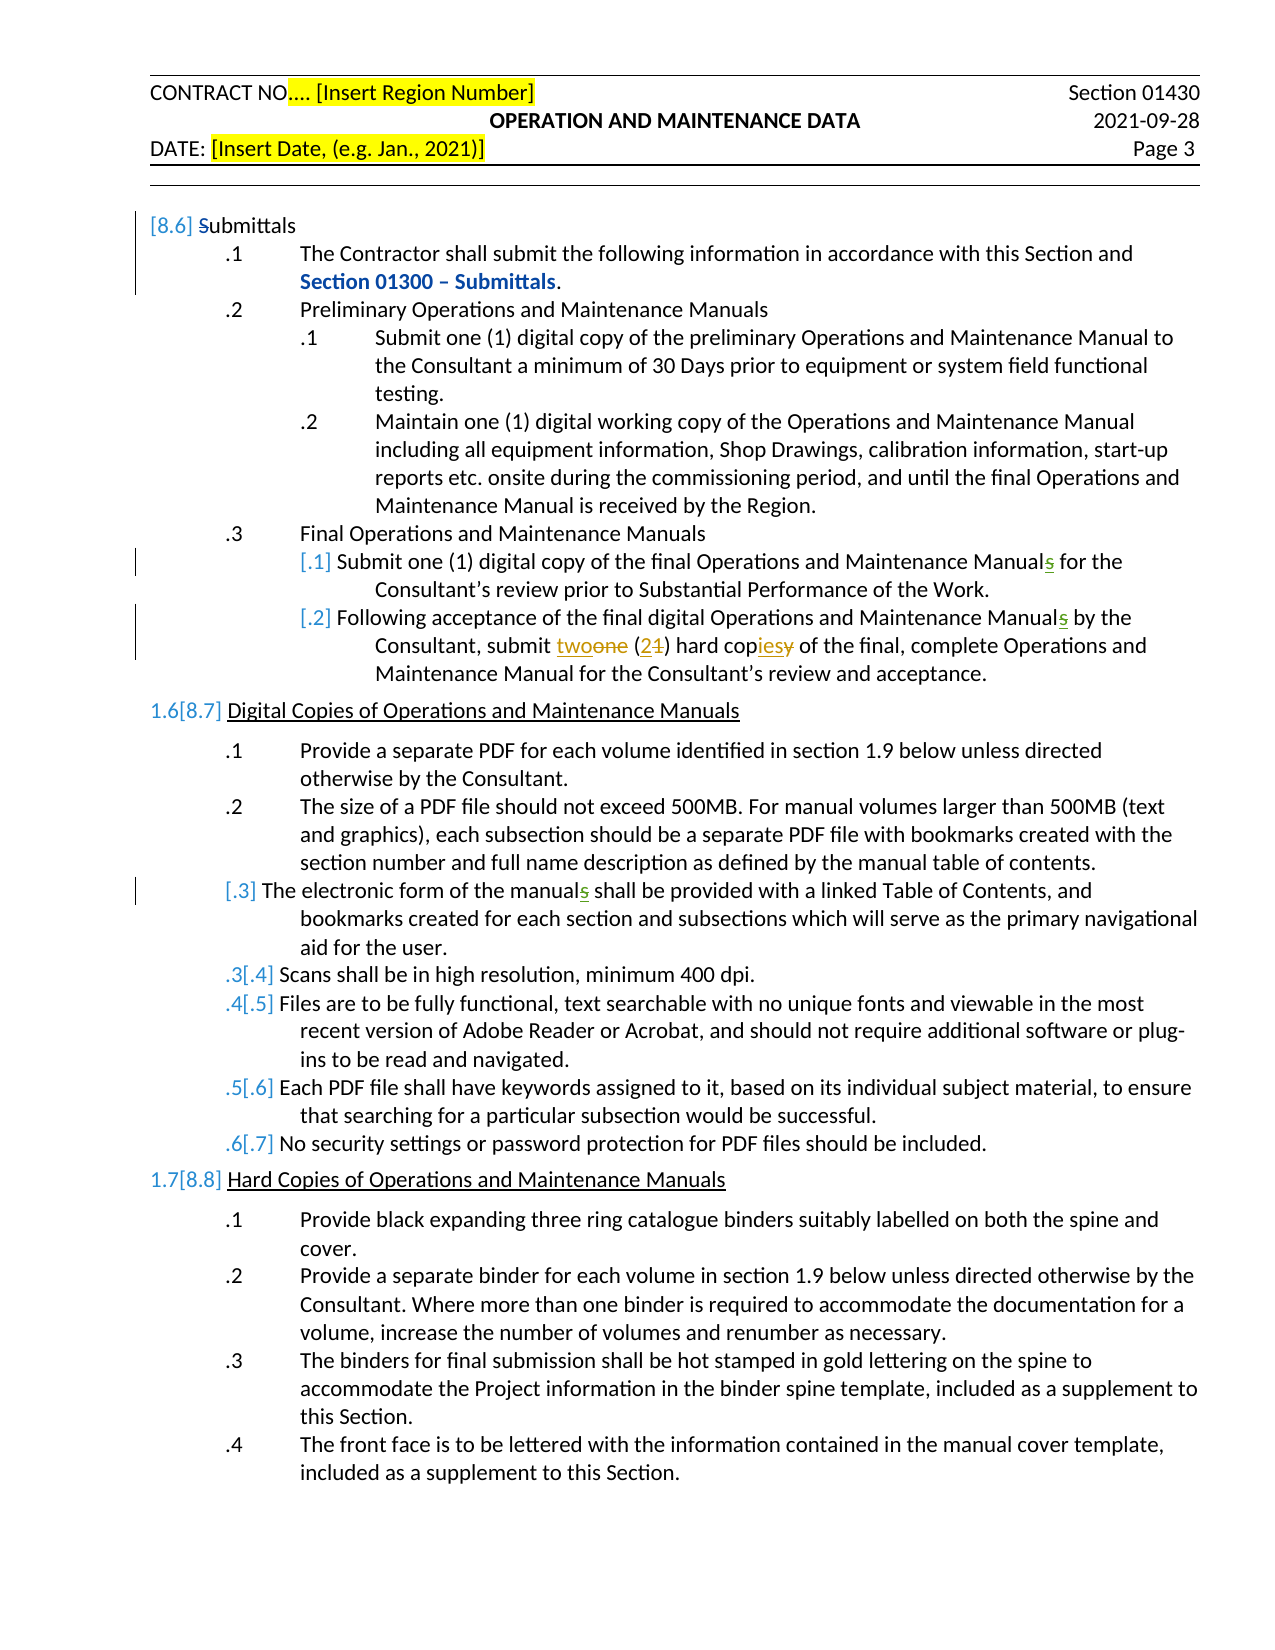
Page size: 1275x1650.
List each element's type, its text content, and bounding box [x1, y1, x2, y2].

subtitle Preliminary Operations and Maintenance Manuals [225, 295, 1200, 323]
subtitle Following acceptance of the final digital Operations and Maintenance Manual by the Consultant, submit () hard cop of the final, complete Operations and Maintenance Manual for the Consultant’s review and acceptance. [300, 603, 1200, 688]
subtitle Final Operations and Maintenance Manuals [225, 519, 1200, 547]
subtitle The Contractor shall submit the following information in accordance with this Section and Section 01300 – Submittals. [225, 239, 1200, 295]
subtitle ubmittals [150, 211, 1200, 239]
subtitle Digital Copies of Operations and Maintenance Manuals [150, 696, 1200, 724]
subtitle No security settings or password protection for PDF files should be included. [225, 1129, 1200, 1157]
subtitle Submit one (1) digital copy of the final Operations and Maintenance Manual for the Consultant’s review prior to Substantial Performance of the Work. [300, 547, 1200, 603]
subtitle Provide a separate PDF for each volume identified in section 1.9 below unless directed otherwise by the Consultant. [225, 736, 1200, 792]
subtitle The electronic form of the manual shall be provided with a linked Table of Contents, and bookmarks created for each section and subsections which will serve as the primary navigational aid for the user. [225, 877, 1200, 961]
subtitle Provide a separate binder for each volume in section 1.9 below unless directed otherwise by the Consultant. Where more than one binder is required to accommodate the documentation for a volume, increase the number of volumes and renumber as necessary. [225, 1262, 1200, 1346]
subtitle Scans shall be in high resolution, minimum 400 dpi. [225, 961, 1200, 989]
subtitle The binders for final submission shall be hot stamped in gold lettering on the spine to accommodate the Project information in the binder spine template, included as a supplement to this Section. [225, 1346, 1200, 1430]
subtitle Maintain one (1) digital working copy of the Operations and Maintenance Manual including all equipment information, Shop Drawings, calibration information, start-up reports etc. onsite during the commissioning period, and until the final Operations and Maintenance Manual is received by the Region. [300, 407, 1200, 519]
subtitle Each PDF file shall have keywords assigned to it, based on its individual subject material, to ensure that searching for a particular subsection would be successful. [225, 1073, 1200, 1129]
subtitle Provide black expanding three ring catalogue binders suitably labelled on both the spine and cover. [225, 1206, 1200, 1262]
subtitle The size of a PDF file should not exceed 500MB. For manual volumes larger than 500MB (text and graphics), each subsection should be a separate PDF file with bookmarks created with the section number and full name description as defined by the manual table of contents. [225, 792, 1200, 877]
subtitle Submit one (1) digital copy of the preliminary Operations and Maintenance Manual to the Consultant a minimum of 30 Days prior to equipment or system field functional testing. [300, 323, 1200, 407]
subtitle Files are to be fully functional, text searchable with no unique fonts and viewable in the most recent version of Adobe Reader or Acrobat, and should not require additional software or plug-ins to be read and navigated. [225, 989, 1200, 1073]
subtitle Hard Copies of Operations and Maintenance Manuals [150, 1165, 1200, 1193]
subtitle The front face is to be lettered with the information contained in the manual cover template, included as a supplement to this Section. [225, 1430, 1200, 1486]
